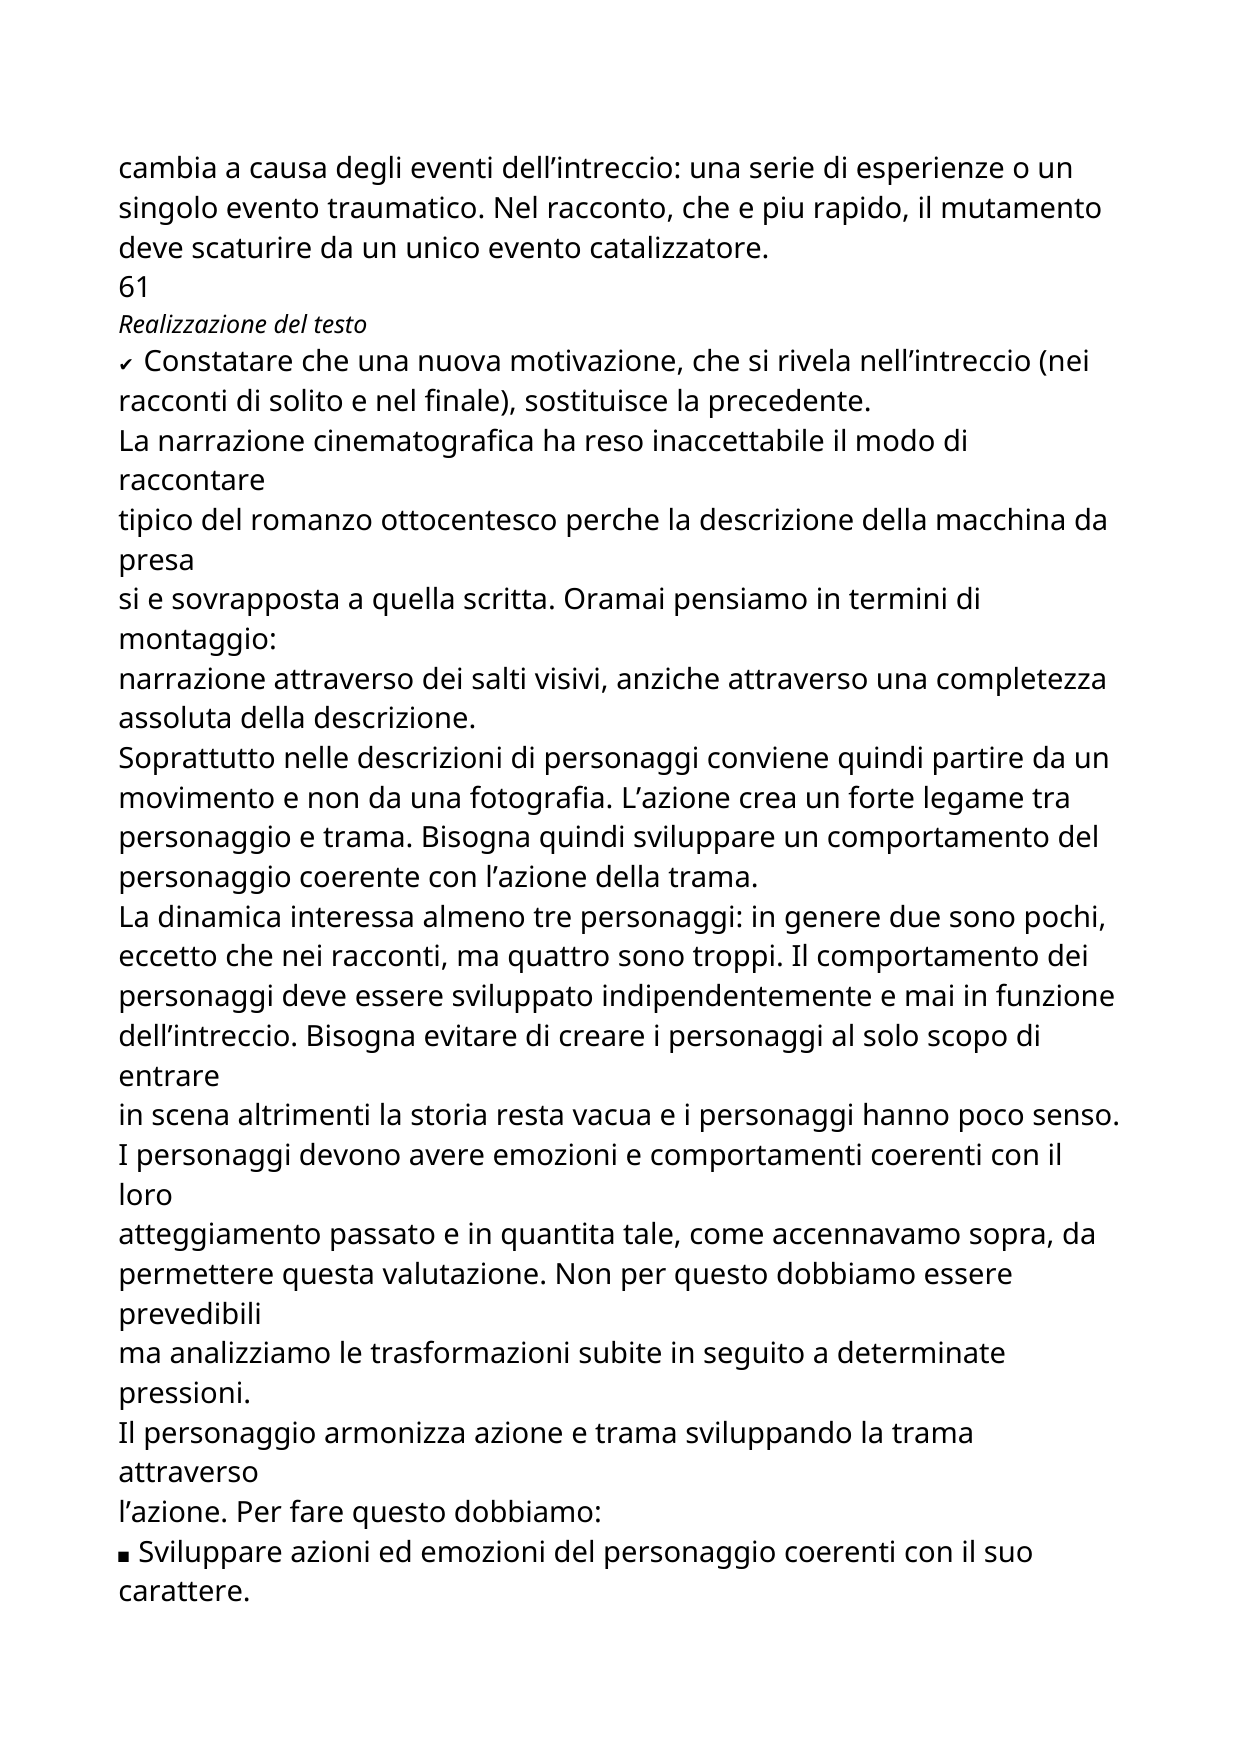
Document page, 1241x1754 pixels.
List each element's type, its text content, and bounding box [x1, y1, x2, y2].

text l’azione. Per fare questo dobbiamo: [118, 1491, 1122, 1531]
text dell’intreccio. Bisogna evitare di creare i personaggi al solo scopo di entrare [118, 1015, 1122, 1094]
text carattere. [118, 1571, 1122, 1610]
text La narrazione cinematografica ha reso inaccettabile il modo di raccontare [118, 420, 1122, 499]
text  Sviluppare azioni ed emozioni del personaggio coerenti con il suo [118, 1531, 1122, 1571]
text personaggio e trama. Bisogna quindi sviluppare un comportamento del [118, 817, 1122, 856]
text tipico del romanzo ottocentesco perche la descrizione della macchina da presa [118, 499, 1122, 578]
text singolo evento traumatico. Nel racconto, che e piu rapido, il mutamento [118, 187, 1122, 227]
text ✔ Constatare che una nuova motivazione, che si rivela nell’intreccio (nei [118, 340, 1122, 380]
text personaggio coerente con l’azione della trama. [118, 856, 1122, 896]
text permettere questa valutazione. Non per questo dobbiamo essere prevedibili [118, 1253, 1122, 1333]
text atteggiamento passato e in quantita tale, come accennavamo sopra, da [118, 1213, 1122, 1253]
text narrazione attraverso dei salti visivi, anziche attraverso una completezza [118, 658, 1122, 698]
text I personaggi devono avere emozioni e comportamenti coerenti con il loro [118, 1134, 1122, 1213]
text in scena altrimenti la storia resta vacua e i personaggi hanno poco senso. [118, 1094, 1122, 1134]
text personaggi deve essere sviluppato indipendentemente e mai in funzione [118, 975, 1122, 1015]
text eccetto che nei racconti, ma quattro sono troppi. Il comportamento dei [118, 936, 1122, 975]
text cambia a causa degli eventi dell’intreccio: una serie di esperienze o un [118, 148, 1122, 187]
text Realizzazione del testo [118, 306, 1122, 340]
text assoluta della descrizione. [118, 698, 1122, 737]
text movimento e non da una fotografia. L’azione crea un forte legame tra [118, 777, 1122, 817]
text 61 [118, 267, 1122, 306]
text deve scaturire da un unico evento catalizzatore. [118, 227, 1122, 267]
text Il personaggio armonizza azione e trama sviluppando la trama attraverso [118, 1412, 1122, 1491]
text La dinamica interessa almeno tre personaggi: in genere due sono pochi, [118, 896, 1122, 936]
text ma analizziamo le trasformazioni subite in seguito a determinate pressioni. [118, 1333, 1122, 1412]
text si e sovrapposta a quella scritta. Oramai pensiamo in termini di montaggio: [118, 578, 1122, 658]
text racconti di solito e nel finale), sostituisce la precedente. [118, 380, 1122, 420]
text Soprattutto nelle descrizioni di personaggi conviene quindi partire da un [118, 737, 1122, 777]
